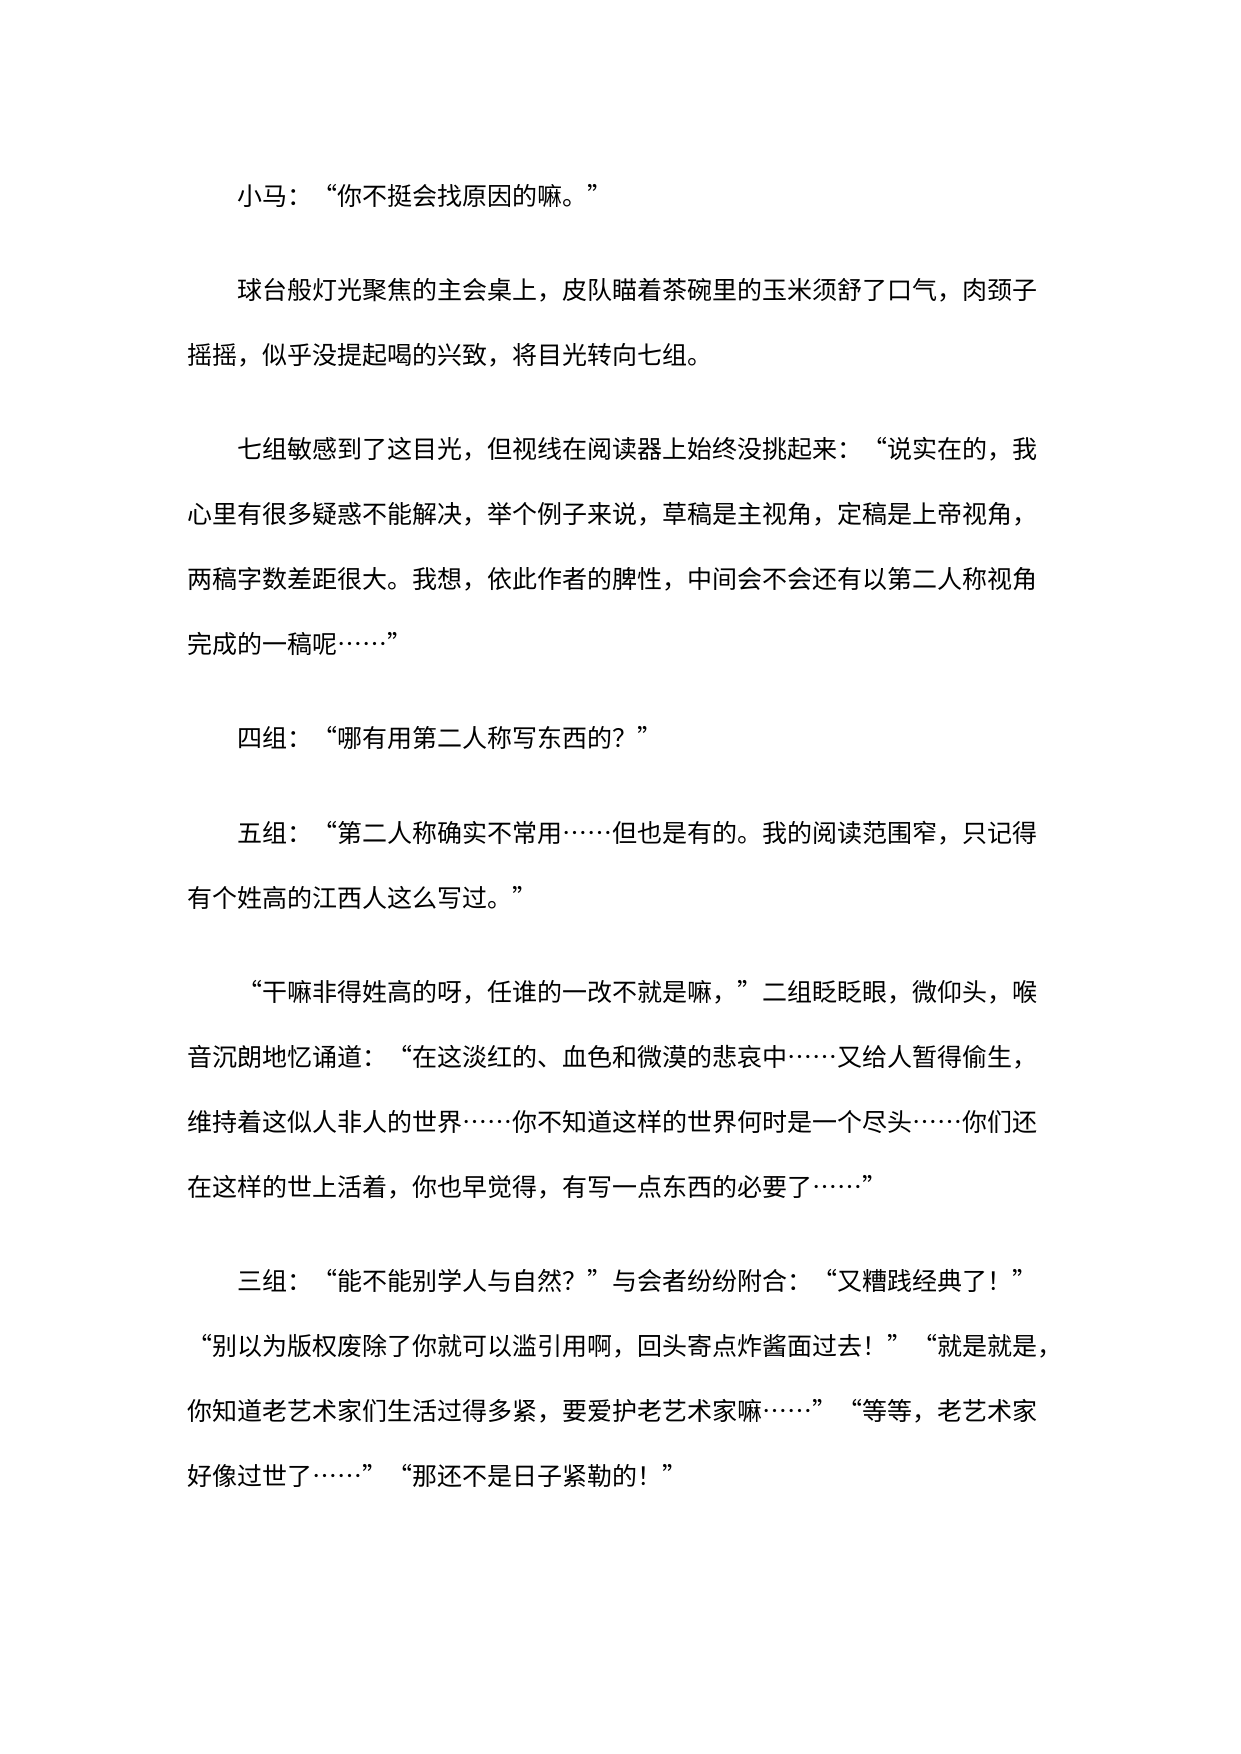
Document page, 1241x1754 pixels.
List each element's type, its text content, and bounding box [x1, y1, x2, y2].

text 七组敏感到了这目光，但视线在阅读器上始终没挑起来：“说实在的，我心里有很多疑惑不能解决，举个例子来说，草稿是主视角，定稿是上帝视角，两稿字数差距很大。我想，依此作者的脾性，中间会不会还有以第二人称视角完成的一稿呢……” [187, 415, 1053, 675]
text 三组：“能不能别学人与自然？”与会者纷纷附合：“又糟践经典了！”“别以为版权废除了你就可以滥引用啊，回头寄点炸酱面过去！”“就是就是，你知道老艺术家们生活过得多紧，要爱护老艺术家嘛……”“等等，老艺术家好像过世了……”“那还不是日子紧勒的！” [187, 1247, 1053, 1507]
text 五组：“第二人称确实不常用……但也是有的。我的阅读范围窄，只记得有个姓高的江西人这么写过。” [187, 799, 1053, 929]
text 小马：“你不挺会找原因的嘛。” [187, 162, 1053, 227]
text 球台般灯光聚焦的主会桌上，皮队瞄着茶碗里的玉米须舒了口气，肉颈子摇摇，似乎没提起喝的兴致，将目光转向七组。 [187, 256, 1053, 386]
text 四组：“哪有用第二人称写东西的？” [187, 704, 1053, 769]
text “干嘛非得姓高的呀，任谁的一改不就是嘛，”二组眨眨眼，微仰头，喉音沉朗地忆诵道：“在这淡红的、血色和微漠的悲哀中……又给人暂得偷生，维持着这似人非人的世界……你不知道这样的世界何时是一个尽头……你们还在这样的世上活着，你也早觉得，有写一点东西的必要了……” [187, 958, 1053, 1218]
